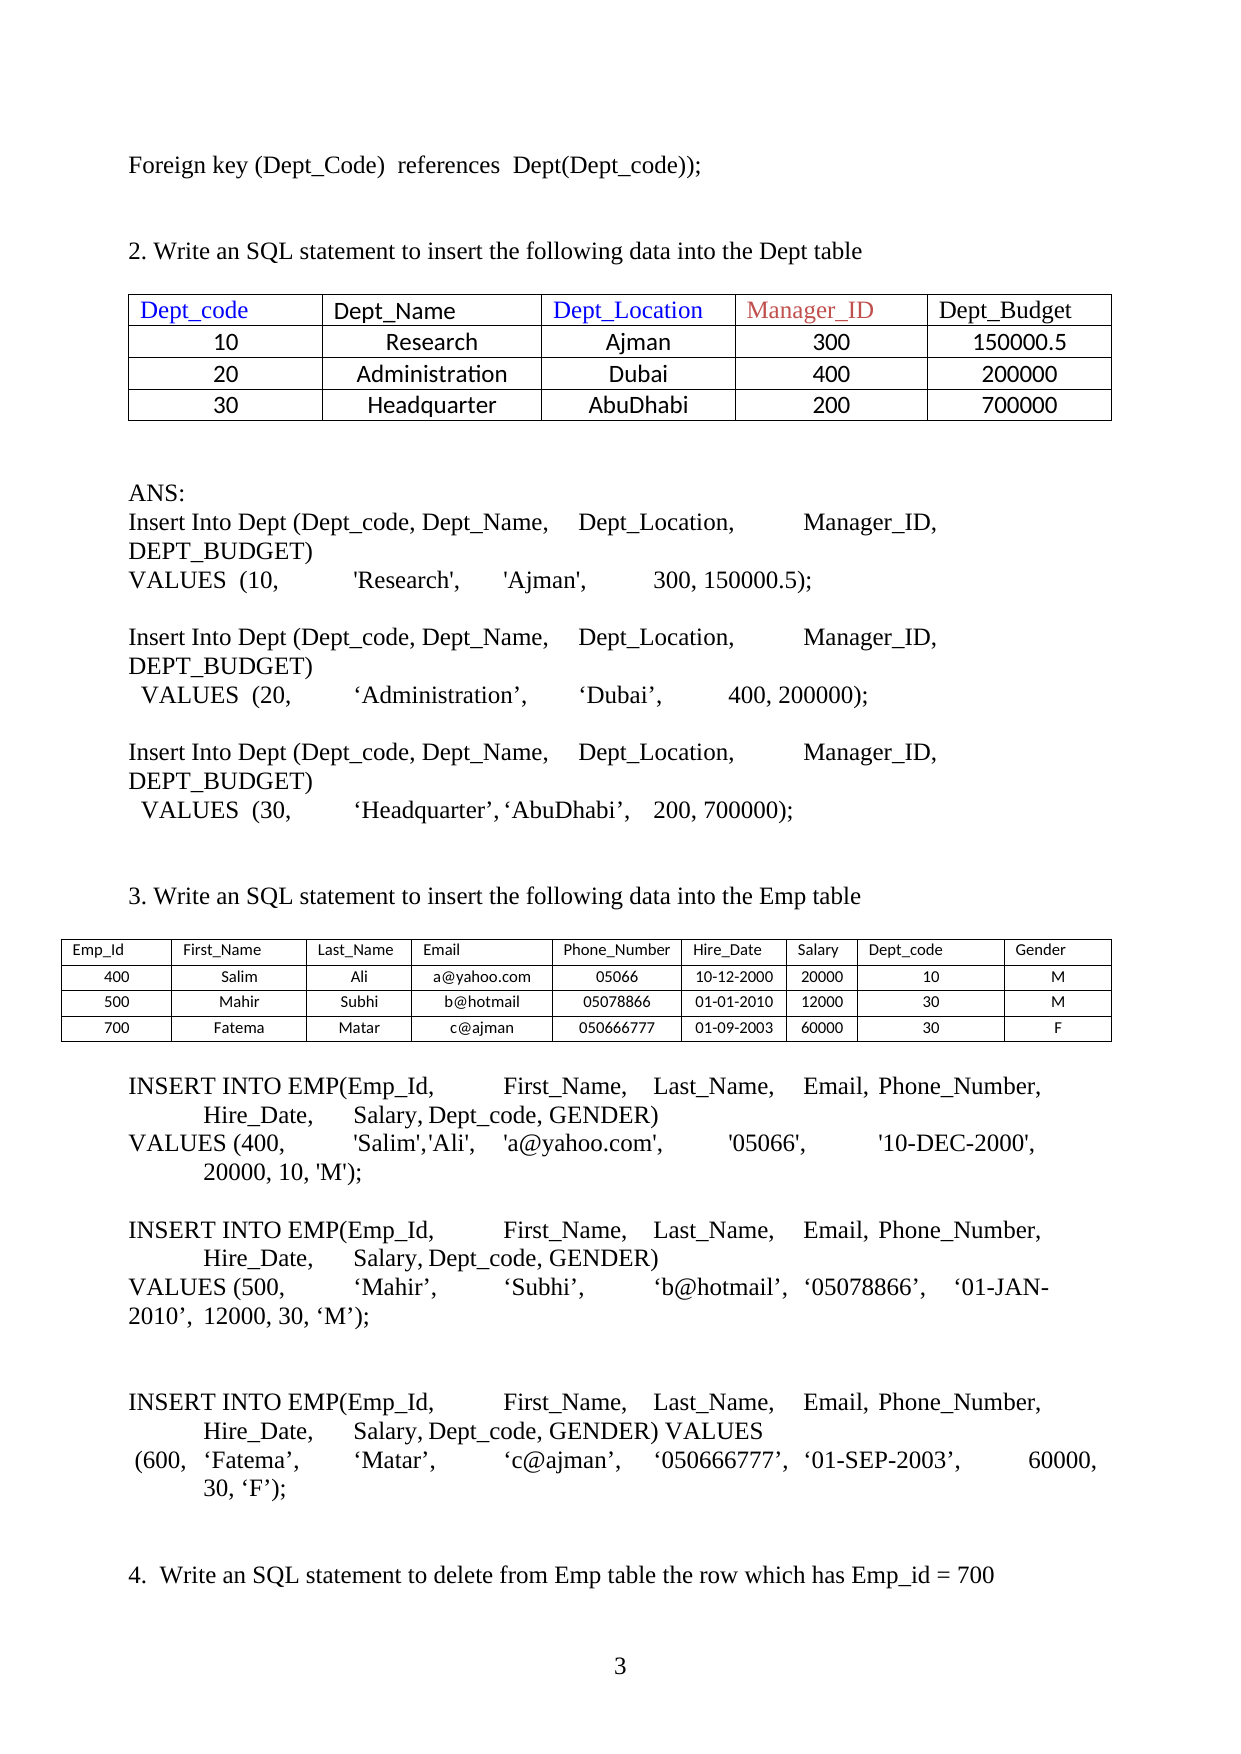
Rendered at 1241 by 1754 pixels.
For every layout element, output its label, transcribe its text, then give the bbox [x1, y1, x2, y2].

table_cell 10 [129, 326, 322, 357]
text 4. Write an SQL statement to delete from Emp table the row which has Emp_id = 700 [128, 1560, 1112, 1588]
text INSERT INTO EMP(Emp_Id, First_Name, Last_Name, Email, Phone_Number, Hire_Date, Salary, Dept_code, GENDER) VALUES [128, 1387, 1112, 1445]
table_header Phone_Number [553, 940, 681, 965]
text Insert Into Dept (Dept_code, Dept_Name, Dept_Location, Manager_ID, DEPT_BUDGET) [128, 507, 1112, 565]
table_cell 150000.5 [928, 326, 1111, 357]
table_cell Mahir [172, 991, 306, 1016]
table_cell c@ajman [412, 1017, 552, 1041]
table_cell 30 [129, 390, 322, 420]
table_cell 30 [858, 991, 1004, 1016]
table_cell 700000 [928, 390, 1111, 420]
text VALUES (400, 'Salim', 'Ali', 'a@yahoo.com', '05066', '10-DEC-2000', 20000, 10, 'M'); [128, 1128, 1112, 1186]
table_header Dept_code [129, 295, 322, 325]
table_cell 10 [858, 966, 1004, 990]
text VALUES (20, ‘Administration’, ‘Dubai’, 400, 200000); [128, 680, 1112, 708]
text 3. Write an SQL statement to insert the following data into the Emp table [128, 881, 1112, 910]
table_cell 05078866 [553, 991, 681, 1016]
table_cell 400 [62, 966, 171, 990]
table_header Hire_Date [682, 940, 786, 965]
table_cell 01-01-2010 [682, 991, 786, 1016]
table_cell 050666777 [553, 1017, 681, 1041]
table_cell Dubai [542, 358, 735, 388]
table_cell M [1005, 966, 1111, 990]
table_header Salary [787, 940, 857, 965]
table_cell 30 [858, 1017, 1004, 1041]
table_header Last_Name [307, 940, 411, 965]
table_cell Research [323, 326, 541, 357]
table_cell 12000 [787, 991, 857, 1016]
table_cell AbuDhabi [542, 390, 735, 420]
table_cell a@yahoo.com [412, 966, 552, 990]
table_cell 10-12-2000 [682, 966, 786, 990]
table_header Emp_Id [62, 940, 171, 965]
text INSERT INTO EMP(Emp_Id, First_Name, Last_Name, Email, Phone_Number, Hire_Date, Salary, Dept_code, GENDER) [128, 1071, 1112, 1128]
table_header Dept_Location [542, 295, 735, 325]
text VALUES (500, ‘Mahir’, ‘Subhi’, ‘b@hotmail’, ‘05078866’, ‘01-JAN-2010’, 12000, 30, ‘M’); [128, 1272, 1112, 1330]
table_header First_Name [172, 940, 306, 965]
table_cell b@hotmail [412, 991, 552, 1016]
table_cell 20000 [787, 966, 857, 990]
text VALUES (10, 'Research', 'Ajman', 300, 150000.5); [128, 565, 1112, 593]
table_cell Ajman [542, 326, 735, 357]
table_cell Administration [323, 358, 541, 388]
table_cell Matar [307, 1017, 411, 1041]
table_cell F [1005, 1017, 1111, 1041]
text 2. Write an SQL statement to insert the following data into the Dept table [128, 236, 1112, 265]
text Insert Into Dept (Dept_code, Dept_Name, Dept_Location, Manager_ID, DEPT_BUDGET) [128, 737, 1112, 795]
table_header Manager_ID [736, 295, 927, 325]
text (600, ‘Fatema’, ‘Matar’, ‘c@ajman’, ‘050666777’, ‘01-SEP-2003’, 60000, 30, ‘F’); [128, 1445, 1112, 1502]
table_cell Headquarter [323, 390, 541, 420]
table_cell M [1005, 991, 1111, 1016]
table_cell 500 [62, 991, 171, 1016]
table_cell 01-09-2003 [682, 1017, 786, 1041]
table_cell Subhi [307, 991, 411, 1016]
table_cell 400 [736, 358, 927, 388]
table_header Gender [1005, 940, 1111, 965]
table_cell 700 [62, 1017, 171, 1041]
text VALUES (30, ‘Headquarter’, ‘AbuDhabi’, 200, 700000); [128, 795, 1112, 823]
table_cell 200 [736, 390, 927, 420]
table_cell Ali [307, 966, 411, 990]
table_header Dept_Budget [928, 295, 1111, 325]
table_cell 300 [736, 326, 927, 357]
table_cell 200000 [928, 358, 1111, 388]
text Foreign key (Dept_Code) references Dept(Dept_code)); [128, 150, 1112, 179]
table_cell 60000 [787, 1017, 857, 1041]
text ANS: [128, 478, 1112, 507]
table_cell Salim [172, 966, 306, 990]
table_header Email [412, 940, 552, 965]
table_cell 05066 [553, 966, 681, 990]
table_cell Fatema [172, 1017, 306, 1041]
table_cell 20 [129, 358, 322, 388]
table_header Dept_Name [323, 295, 541, 325]
text Insert Into Dept (Dept_code, Dept_Name, Dept_Location, Manager_ID, DEPT_BUDGET) [128, 622, 1112, 680]
table_header Dept_code [858, 940, 1004, 965]
text INSERT INTO EMP(Emp_Id, First_Name, Last_Name, Email, Phone_Number, Hire_Date, Salary, Dept_code, GENDER) [128, 1215, 1112, 1272]
